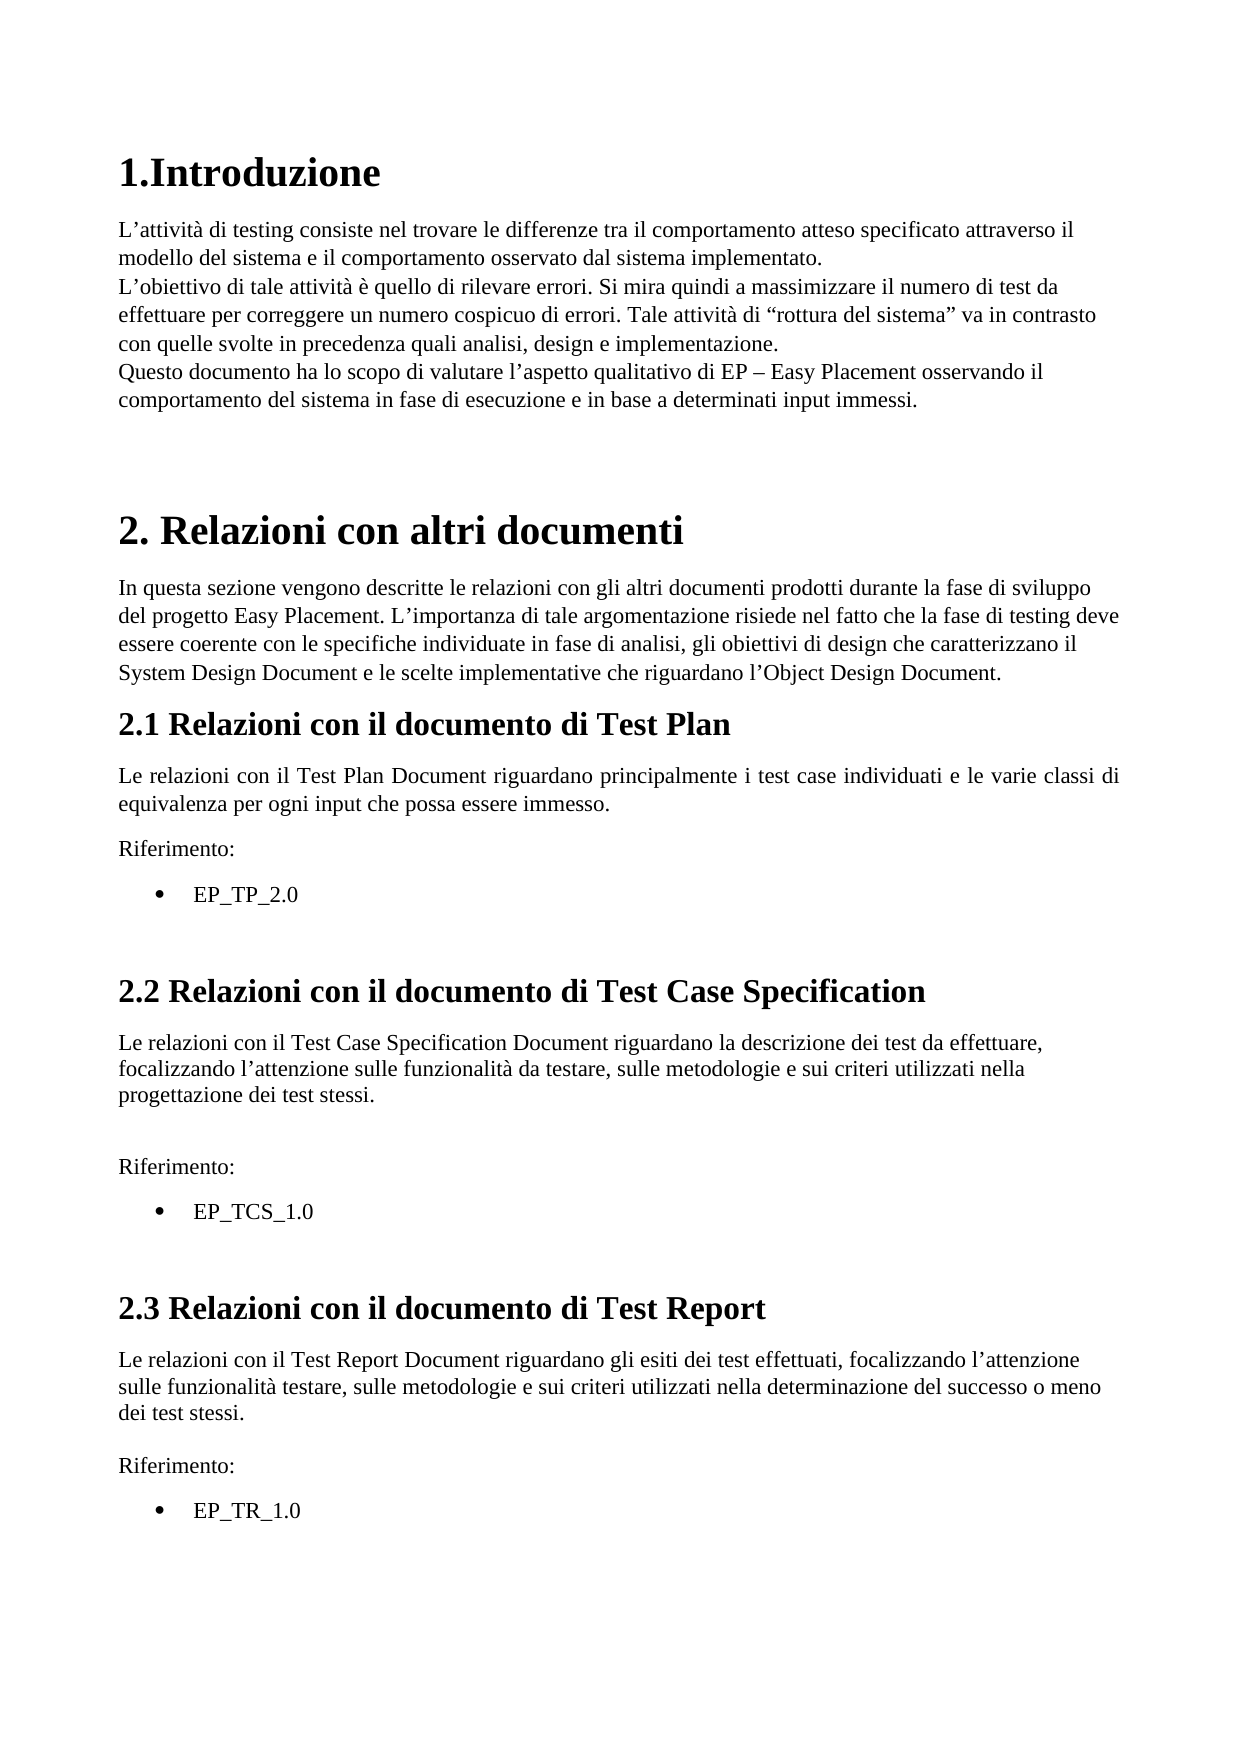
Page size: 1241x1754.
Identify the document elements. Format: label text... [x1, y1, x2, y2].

text 2.2 Relazioni con il documento di Test Case Specification [118, 971, 1122, 1009]
text 2.1 Relazioni con il documento di Test Plan [118, 704, 1122, 742]
text Riferimento: [118, 1452, 1122, 1478]
text Le relazioni con il Test Plan Document riguardano principalmente i test case individuati e le varie classi di equivalenza per ogni input che possa essere immesso. [118, 762, 1122, 817]
text 1.Introduzione [118, 148, 1122, 196]
list EP_TCS_1.0 [156, 1198, 1122, 1224]
text Le relazioni con il Test Report Document riguardano gli esiti dei test effettuati, focalizzando l’attenzione sulle funzionalità testare, sulle metodologie e sui criteri utilizzati nella determinazione del successo o meno dei test stessi. [118, 1346, 1122, 1425]
text L’attività di testing consiste nel trovare le differenze tra il comportamento atteso specificato attraverso il modello del sistema e il comportamento osservato dal sistema implementato. [118, 216, 1122, 271]
list EP_TP_2.0 [156, 881, 1122, 907]
text In questa sezione vengono descritte le relazioni con gli altri documenti prodotti durante la fase di sviluppo del progetto Easy Placement. L’importanza di tale argomentazione risiede nel fatto che la fase di testing deve essere coerente con le specifiche individuate in fase di analisi, gli obiettivi di design che caratterizzano il System Design Document e le scelte implementative che riguardano l’Object Design Document. [118, 573, 1122, 685]
text L’obiettivo di tale attività è quello di rilevare errori. Si mira quindi a massimizzare il numero di test da effettuare per correggere un numero cospicuo di errori. Tale attività di “rottura del sistema” va in contrasto con quelle svolte in precedenza quali analisi, design e implementazione. [118, 273, 1122, 356]
text 2.3 Relazioni con il documento di Test Report [118, 1288, 1122, 1327]
text Riferimento: [118, 1153, 1122, 1179]
text Riferimento: [118, 836, 1122, 862]
text Questo documento ha lo scopo di valutare l’aspetto qualitativo di EP – Easy Placement osservando il comportamento del sistema in fase di esecuzione e in base a determinati input immessi. [118, 358, 1122, 413]
list EP_TR_1.0 [156, 1497, 1122, 1523]
text Le relazioni con il Test Case Specification Document riguardano la descrizione dei test da effettuare, focalizzando l’attenzione sulle funzionalità da testare, sulle metodologie e sui criteri utilizzati nella progettazione dei test stessi. [118, 1029, 1122, 1108]
text 2. Relazioni con altri documenti [118, 505, 1122, 553]
